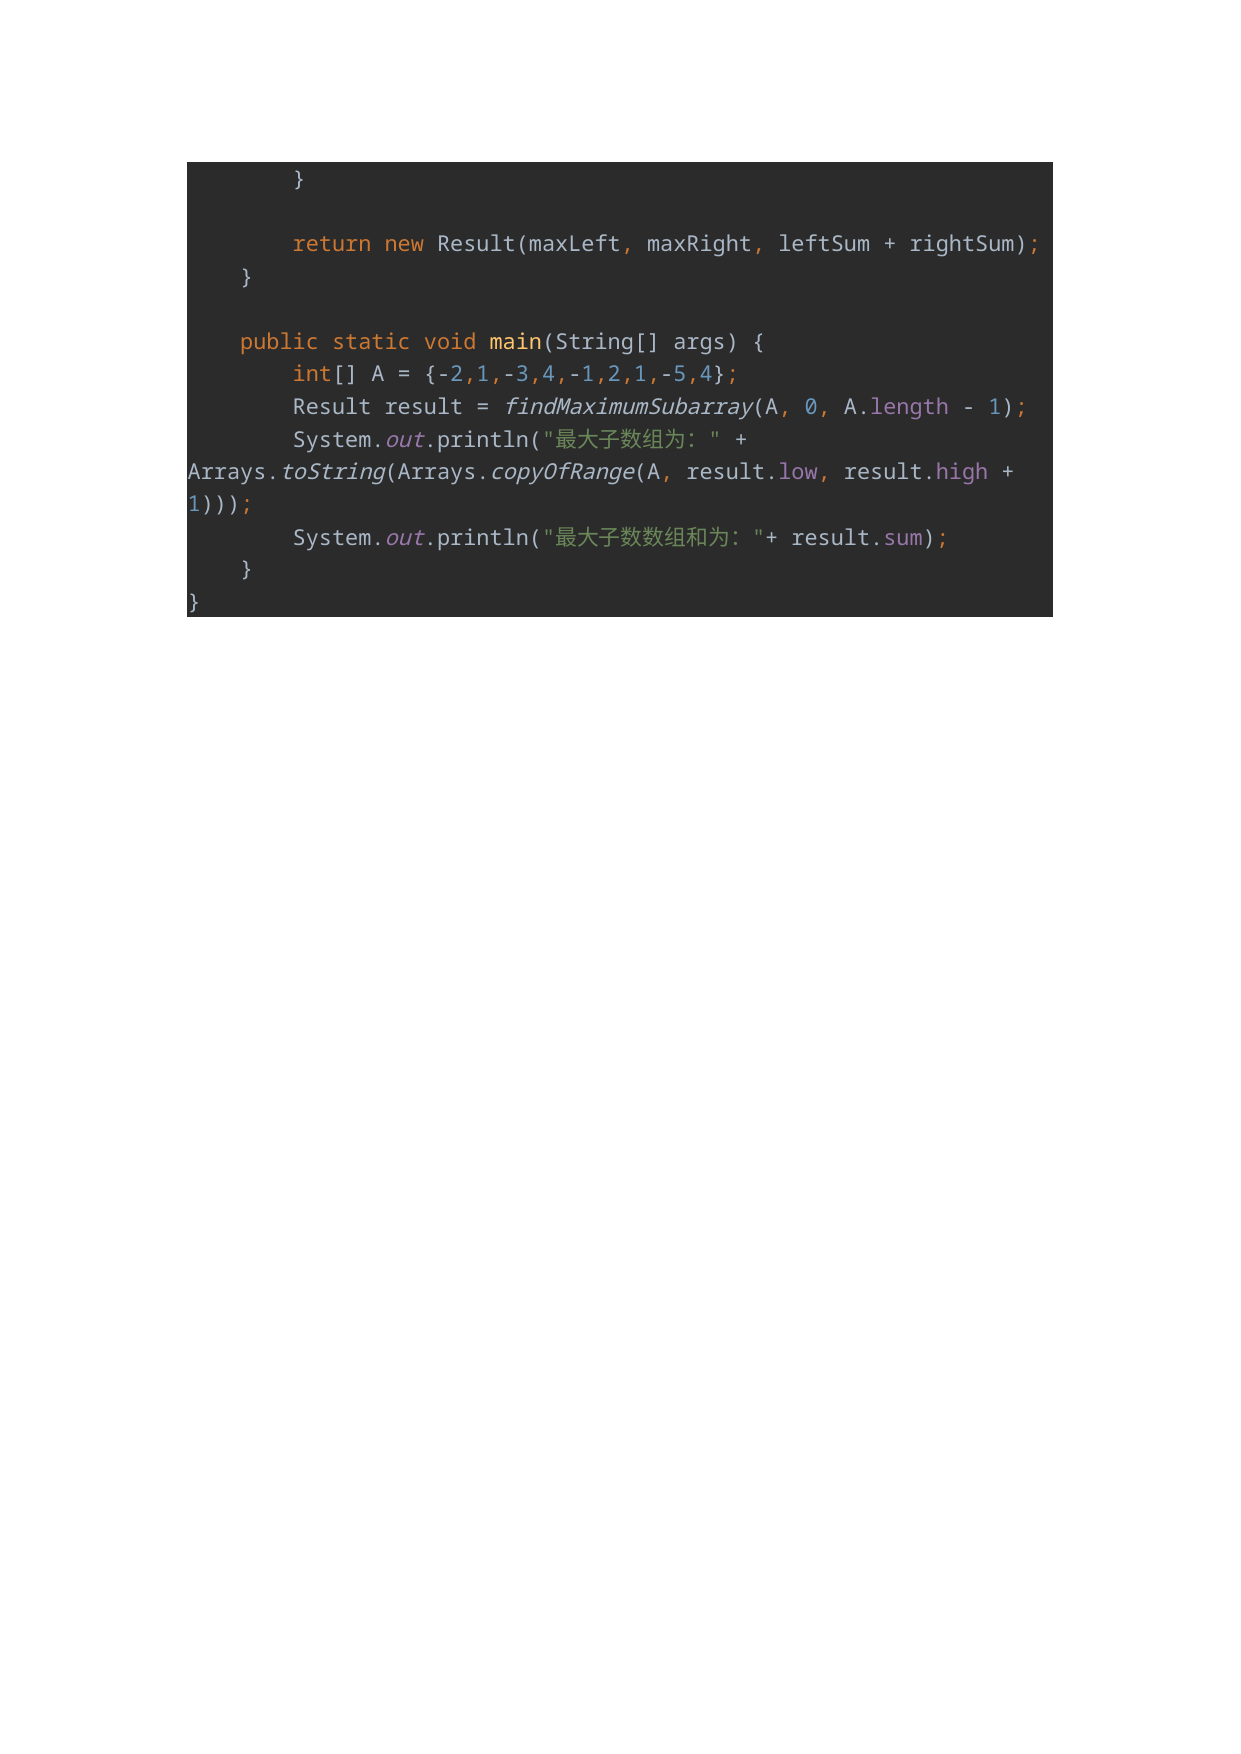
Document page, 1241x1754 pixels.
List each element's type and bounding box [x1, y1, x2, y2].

text [187, 162, 1053, 617]
